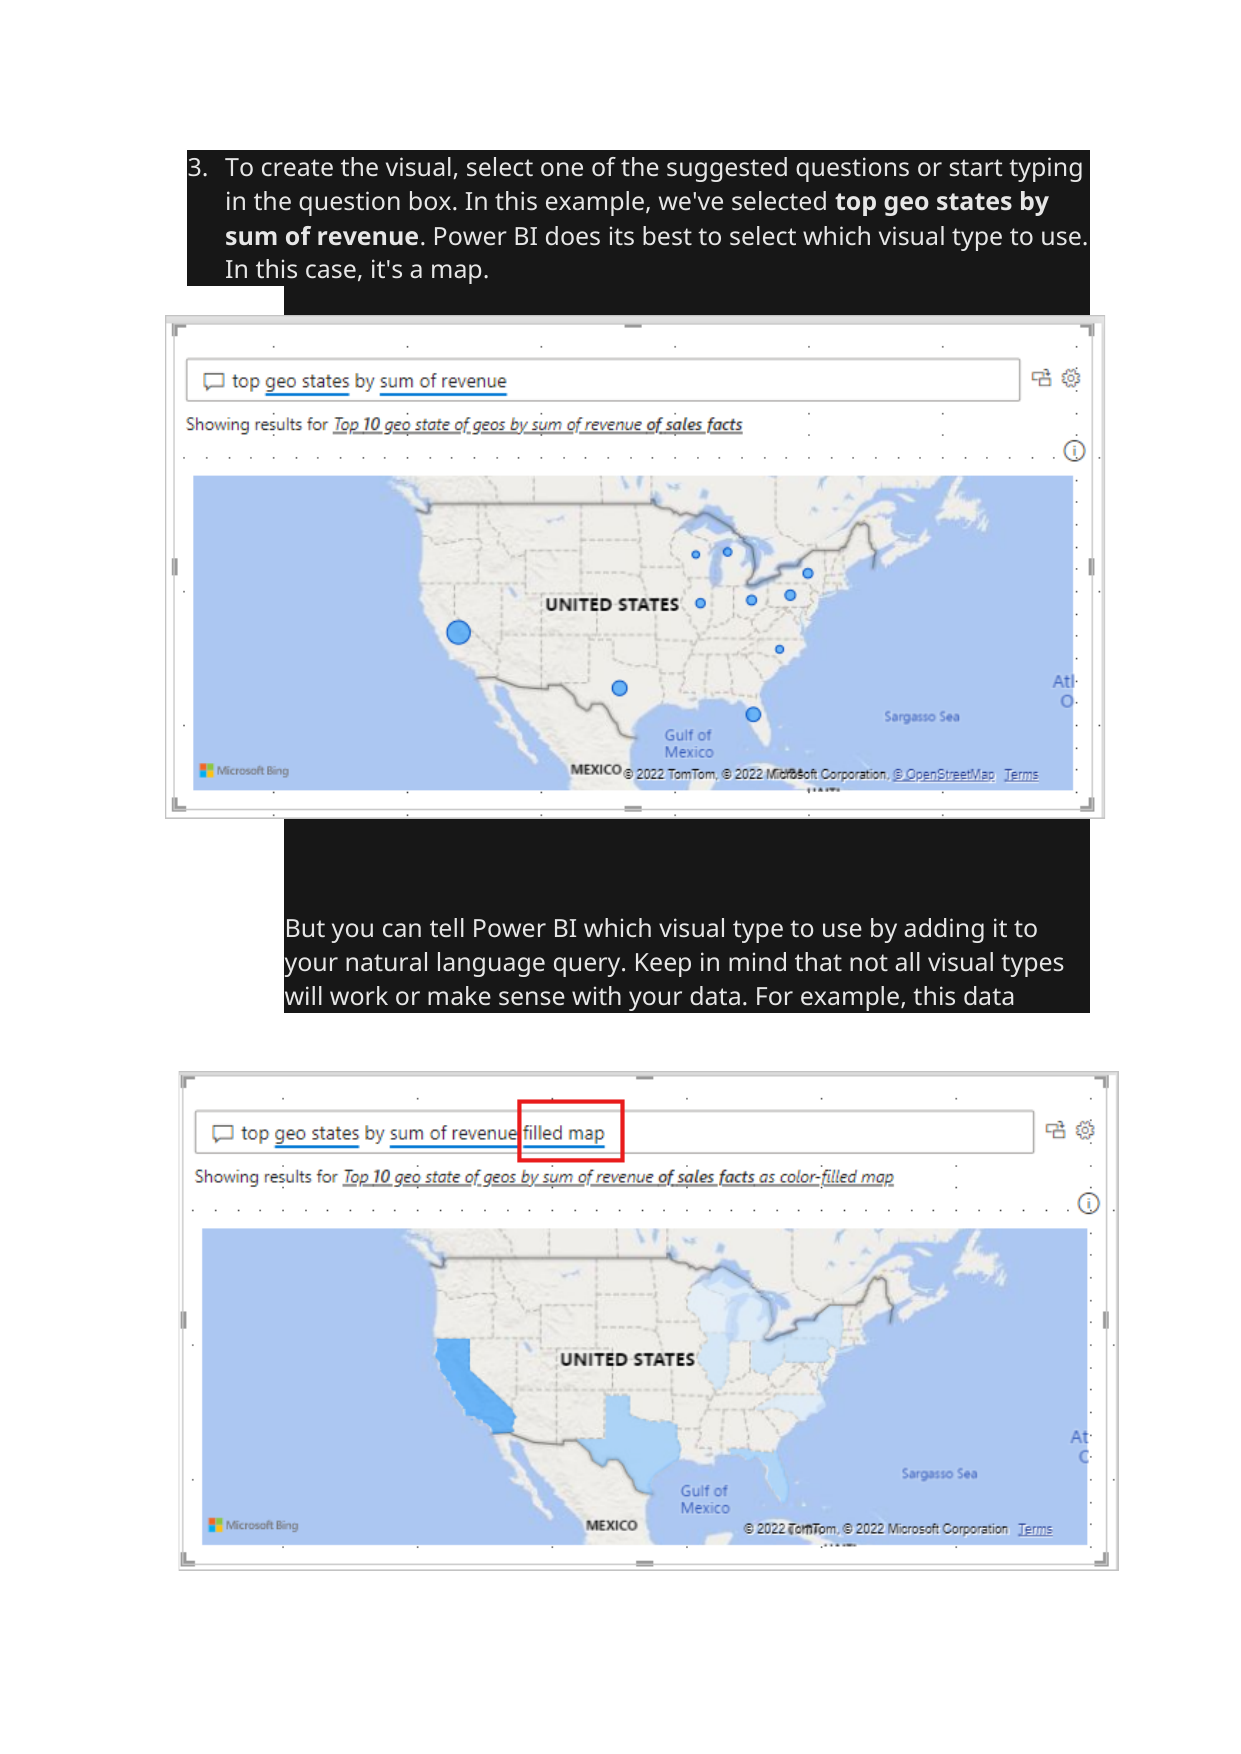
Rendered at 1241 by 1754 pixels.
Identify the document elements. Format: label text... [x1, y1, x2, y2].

list To create the visual, select one of the suggested questions or start typing in the question box. In this example, we've selected top geo states by sum of revenue. Power BI does its best to select which visual type to use. In this case, it's a map. [187, 150, 1090, 286]
text But you can tell Power BI which visual type to use by adding it to your natural language query. Keep in mind that not all visual types will work or make sense with your data. For example, this data wouldn't produce a meaningful scatter chart. But it works as a filled map. [284, 911, 1090, 1013]
picture [178, 1071, 1119, 1571]
picture [165, 315, 1106, 819]
